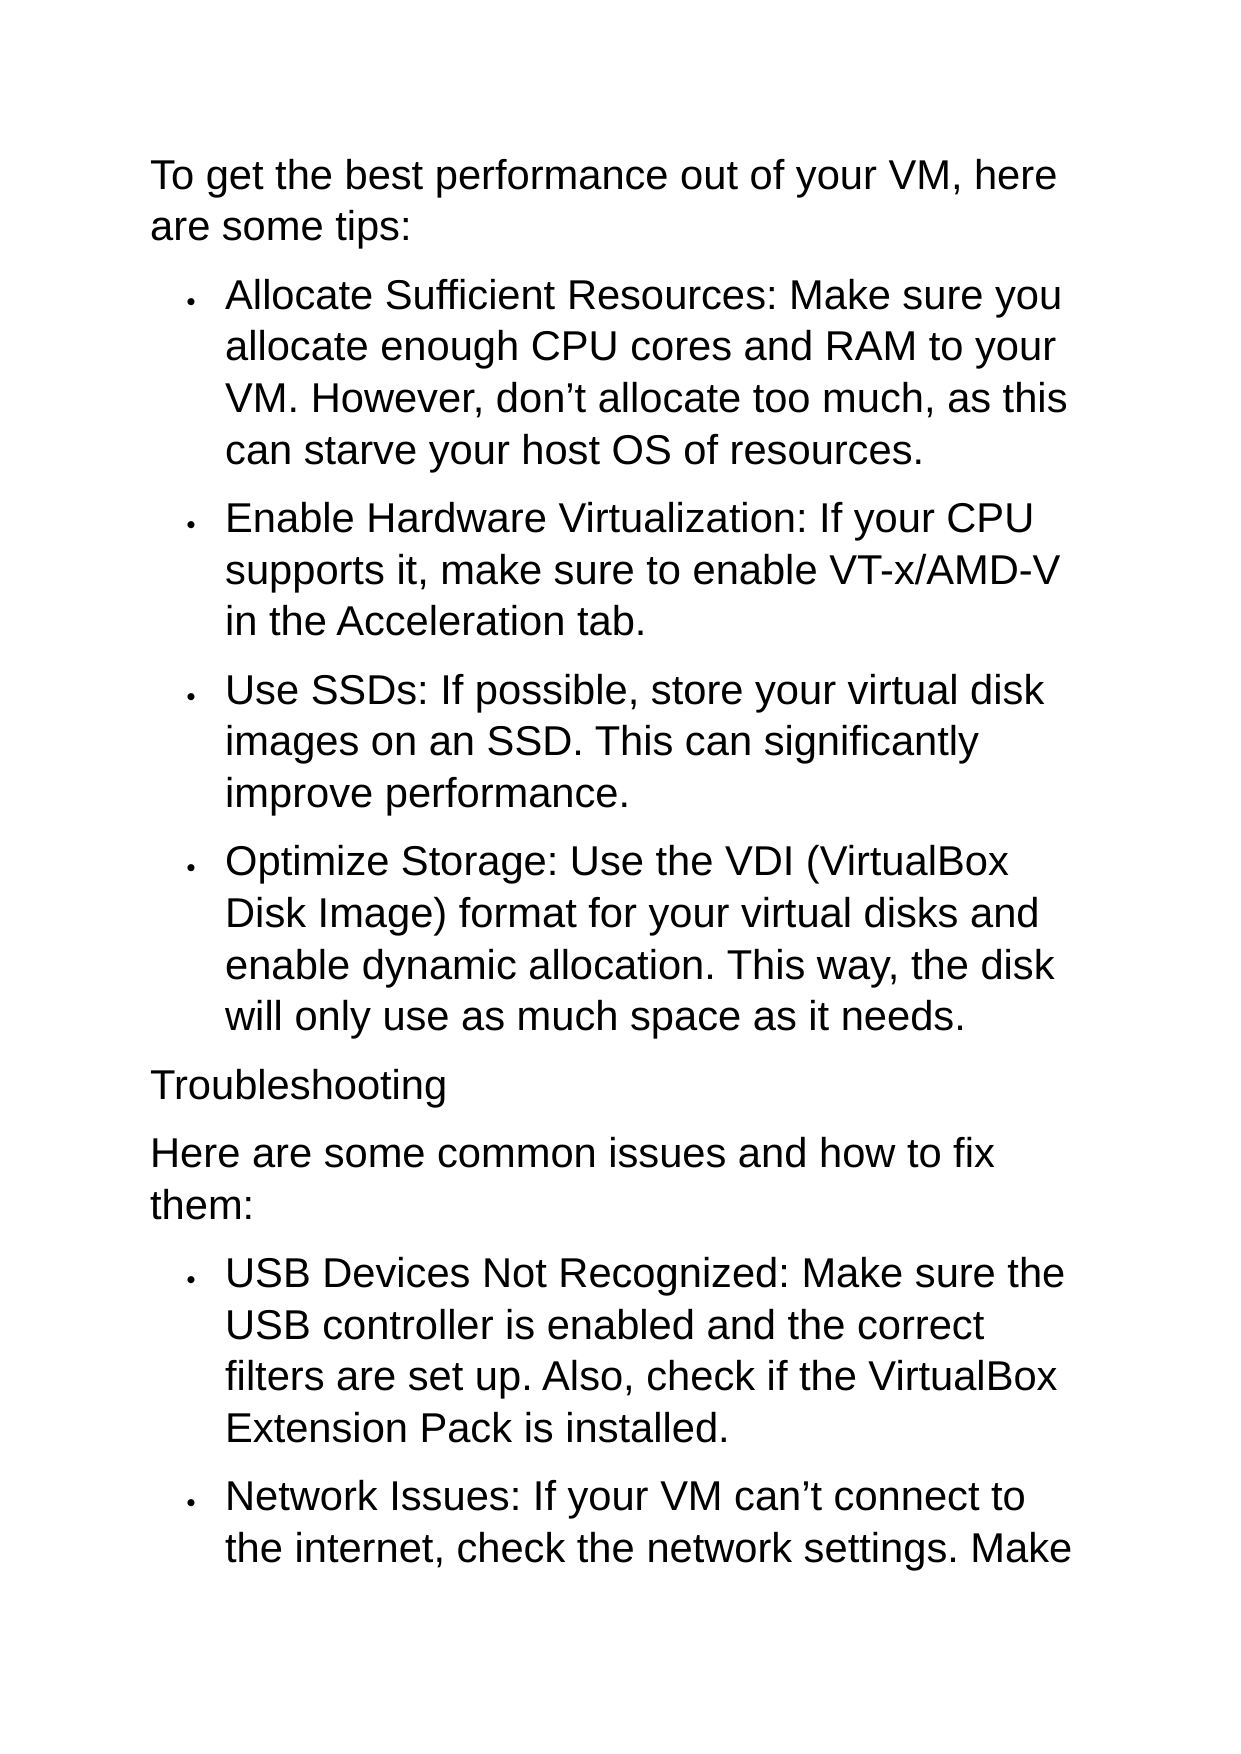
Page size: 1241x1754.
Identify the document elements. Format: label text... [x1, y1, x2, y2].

text Here are some common issues and how to fix them: [150, 1128, 1090, 1228]
list Use SSDs: If possible, store your virtual disk images on an SSD. This can significantly improve performance. [187, 665, 1090, 816]
list Enable Hardware Virtualization: If your CPU supports it, make sure to enable VT-x/AMD-V in the Acceleration tab. [187, 493, 1090, 644]
text To get the best performance out of your VM, here are some tips: [150, 150, 1090, 249]
list USB Devices Not Recognized: Make sure the USB controller is enabled and the correct filters are set up. Also, check if the VirtualBox Extension Pack is installed. [187, 1248, 1090, 1451]
list Optimize Storage: Use the VDI (VirtualBox Disk Image) format for your virtual disks and enable dynamic allocation. This way, the disk will only use as much space as it needs. [187, 837, 1090, 1039]
text Troubleshooting [150, 1060, 1090, 1108]
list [187, 1472, 1090, 1571]
list Allocate Sufficient Resources: Make sure you allocate enough CPU cores and RAM to your VM. However, don’t allocate too much, as this can starve your host OS of resources. [187, 270, 1090, 473]
